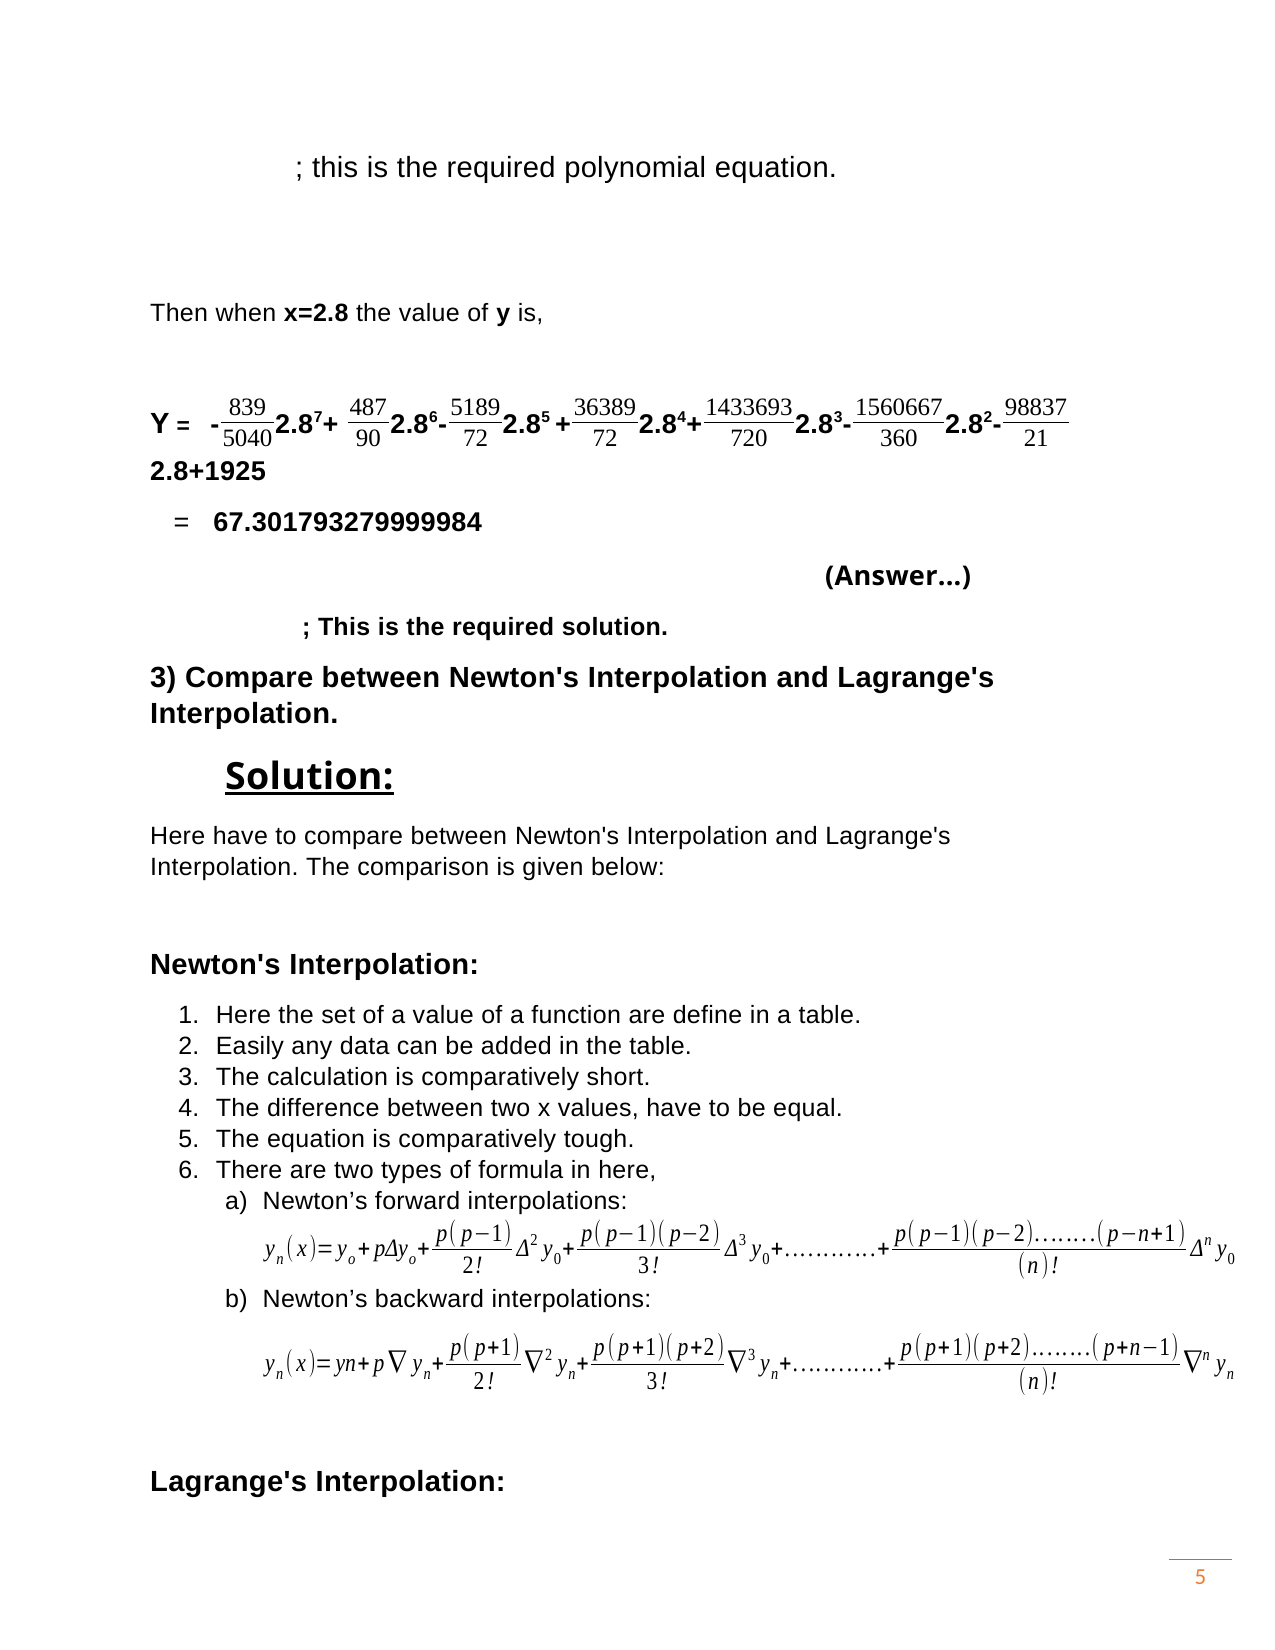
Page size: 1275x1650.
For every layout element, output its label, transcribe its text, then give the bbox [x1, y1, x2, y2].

list Here the set of a value of a function are define in a table. [178, 1000, 1125, 1029]
list Newton’s backward interpolations: [225, 1284, 1125, 1312]
list The difference between two x values, have to be equal. [178, 1093, 1125, 1122]
text Newton's Interpolation: [150, 947, 1125, 981]
text Then when x=2.8 the value of y is, [150, 298, 1125, 327]
text = 67.301793279999984 [150, 506, 1125, 537]
list Easily any data can be added in the table. [178, 1031, 1125, 1060]
list The equation is comparatively tough. [178, 1124, 1125, 1153]
text 3) Compare between Newton's Interpolation and Lagrange's Interpolation. [150, 660, 1125, 730]
list Newton’s forward interpolations: [225, 1186, 1125, 1215]
text Y = -2.87+ 2.86-2.85 +2.84+2.83-2.82-2.8+1925 [150, 394, 1125, 486]
list Solution: [150, 749, 1125, 800]
text ; This is the required solution. [150, 612, 1125, 641]
list The calculation is comparatively short. [178, 1062, 1125, 1091]
text (Answer...) [150, 556, 1125, 593]
text Here have to compare between Newton's Interpolation and Lagrange's Interpolation. The comparison is given below: [150, 821, 1125, 881]
list There are two types of formula in here, [178, 1155, 1125, 1184]
text ; this is the required polynomial equation. [150, 150, 1125, 183]
text Lagrange's Interpolation: [150, 1463, 1125, 1497]
